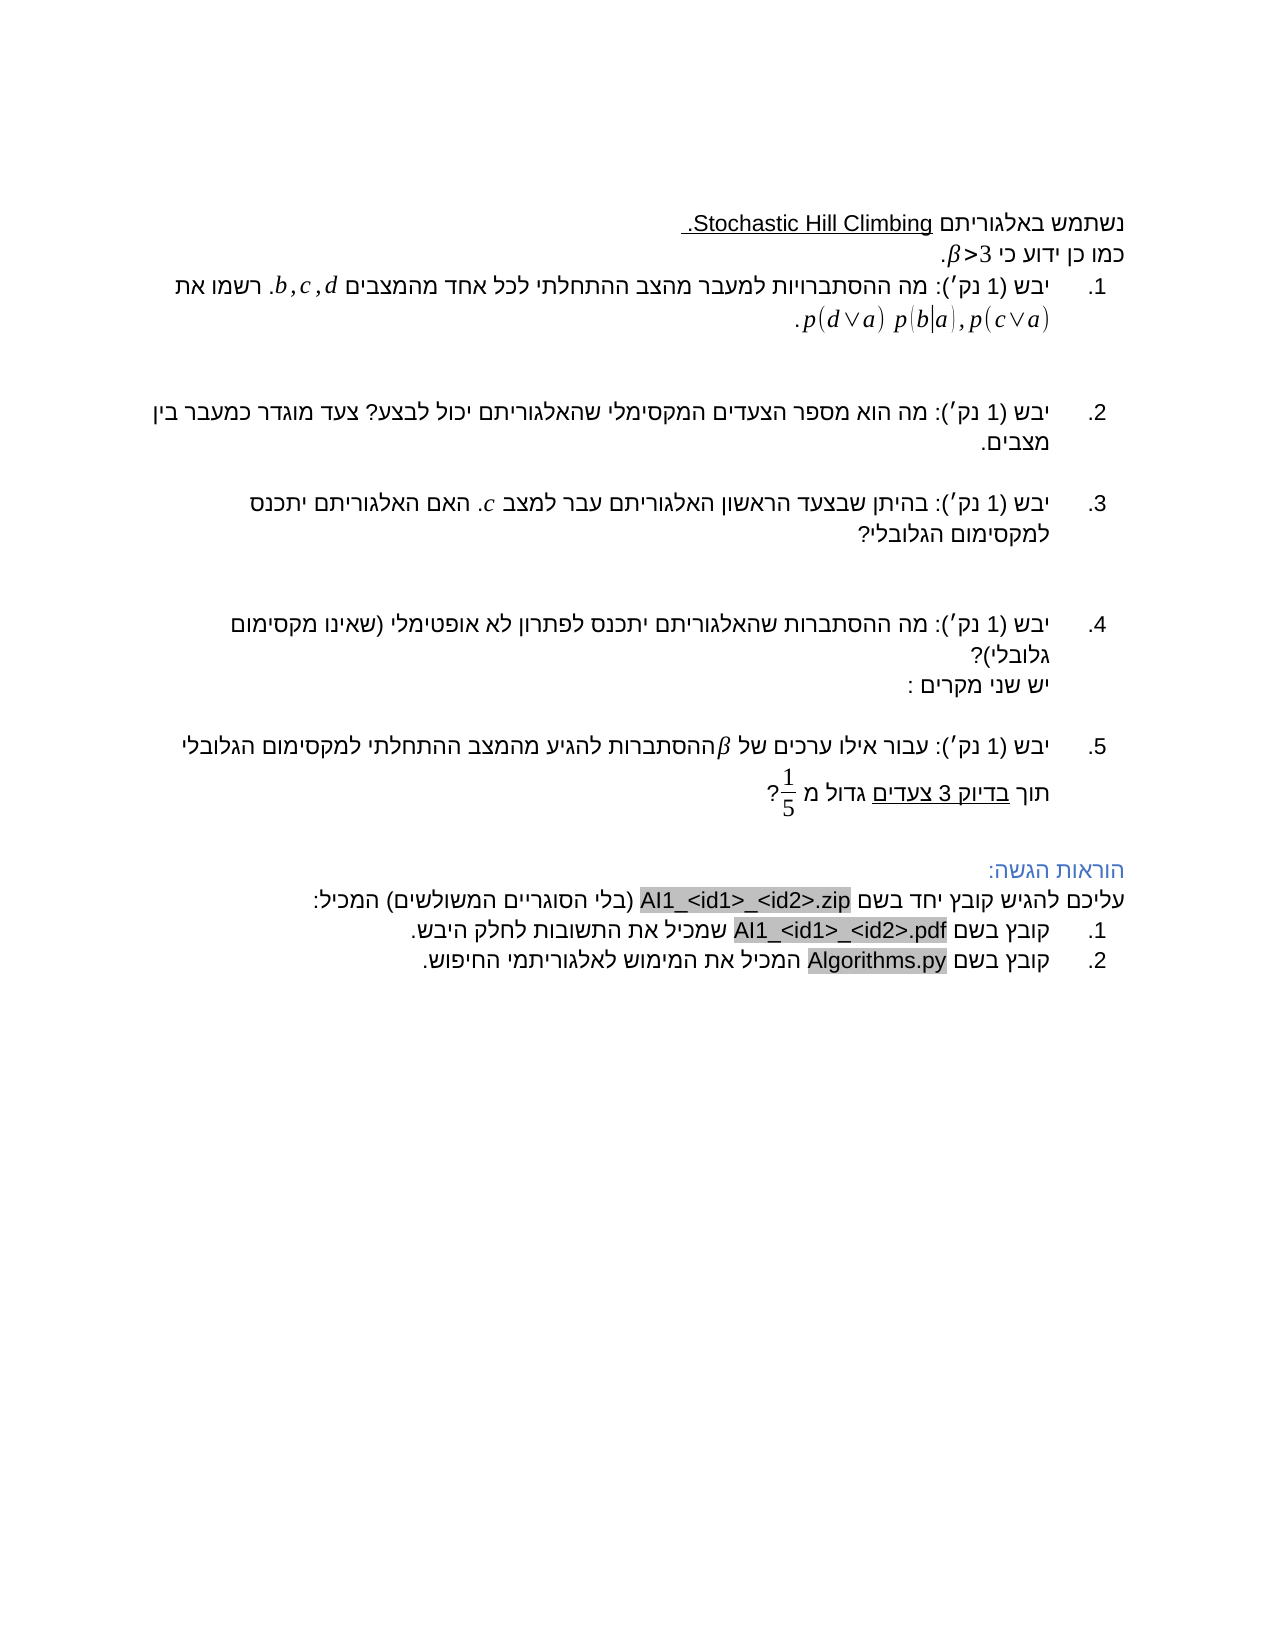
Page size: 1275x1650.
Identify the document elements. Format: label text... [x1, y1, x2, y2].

list יבש (1 נק׳): מה ההסתברויות למעבר מהצב ההתחלתי לכל אחד מהמצבים . רשמו את . [150, 272, 1087, 334]
list קובץ בשם AI1_<id1>_<id2>.pdf שמכיל את התשובות לחלק היבש. [947, 917, 1087, 943]
list יבש (1 נק׳): עבור אילו ערכים של ההסתברות להגיע מהמצב ההתחלתי למקסימום הגלובלי תוך בדיוק 3 צעדים גדול מ ? [150, 732, 1087, 823]
text כמו כן ידוע כי . [150, 241, 1125, 268]
text נשתמש באלגוריתם Stochastic Hill Climbing. [150, 210, 1125, 237]
text הוראות הגשה: [150, 857, 1125, 883]
list יש שני מקרים : [150, 672, 1050, 698]
list קובץ בשם AI1_<id1>_<id2>.pdf שמכיל את התשובות לחלק היבש. [150, 917, 734, 943]
list יבש (1 נק׳): מה ההסתברות שהאלגוריתם יתכנס לפתרון לא אופטימלי (שאינו מקסימום גלובלי)? [150, 611, 1087, 668]
list קובץ בשם Algorithms.py המכיל את המימוש לאלגוריתמי החיפוש. [150, 947, 1087, 974]
list יבש (1 נק׳): מה הוא מספר הצעדים המקסימלי שהאלגוריתם יכול לבצע? צעד מוגדר כמעבר בין מצבים. [150, 399, 1087, 455]
text עליכם להגיש קובץ יחד בשם AI1_<id1>_<id2>.zip (בלי הסוגריים המשולשים) המכיל: [150, 887, 640, 913]
text עליכם להגיש קובץ יחד בשם AI1_<id1>_<id2>.zip (בלי הסוגריים המשולשים) המכיל: [851, 887, 1125, 913]
list יבש (1 נק׳): בהיתן שבצעד הראשון האלגוריתם עבר למצב . האם האלגוריתם יתכנס למקסימום הגלובלי? [150, 489, 1087, 547]
